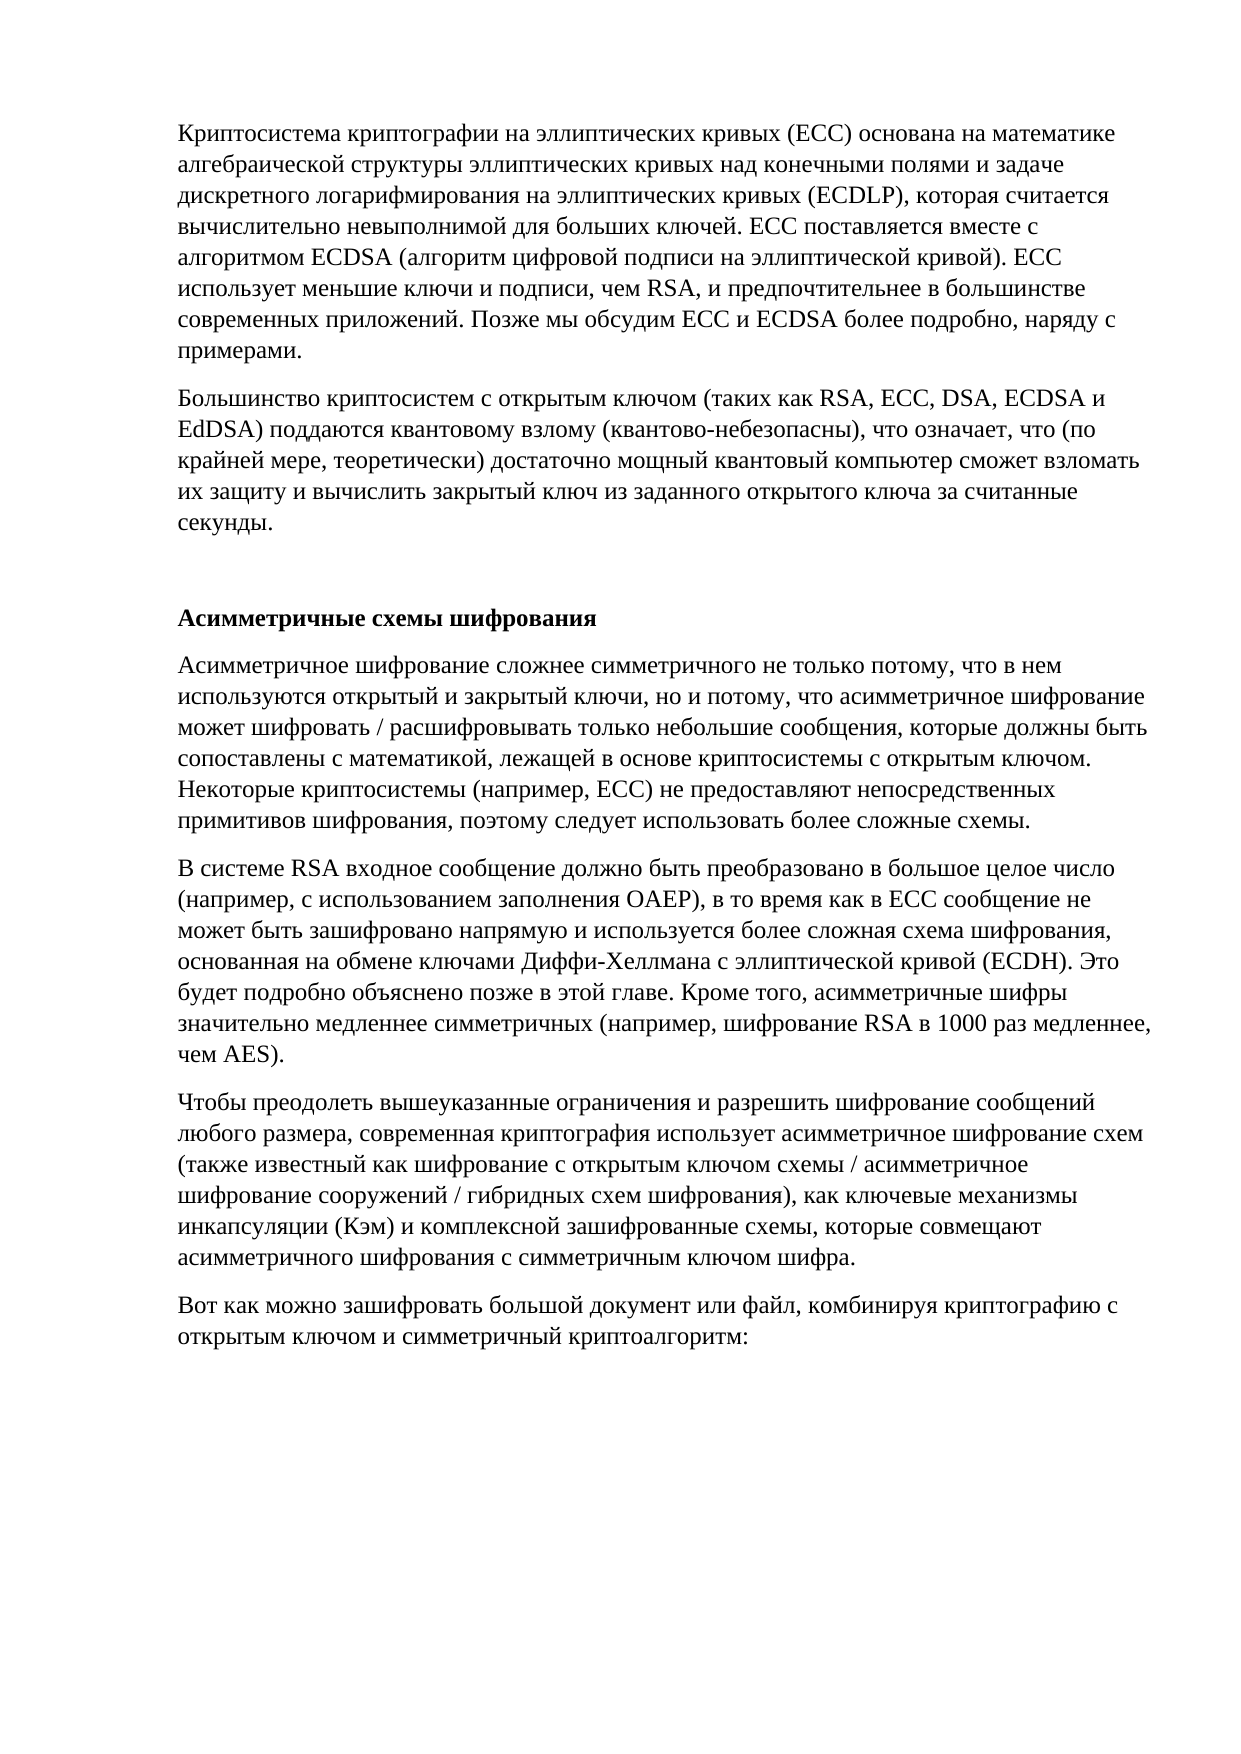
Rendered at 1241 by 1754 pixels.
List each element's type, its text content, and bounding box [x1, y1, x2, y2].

text Вот как можно зашифровать большой документ или файл, комбинируя криптографию с открытым ключом и симметричный криптоалгоритм: [177, 1290, 1152, 1350]
text Большинство криптосистем с открытым ключом (таких как RSA, ECC, DSA, ECDSA и EdDSA) поддаются квантовому взлому (квантово-небезопасны), что означает, что (по крайней мере, теоретически) достаточно мощный квантовый компьютер сможет взломать их защиту и вычислить закрытый ключ из заданного открытого ключа за считанные секунды. [177, 383, 1152, 536]
text Чтобы преодолеть вышеуказанные ограничения и разрешить шифрование сообщений любого размера, современная криптография использует асимметричное шифрование схем (также известный как шифрование с открытым ключом схемы / асимметричное шифрование сооружений / гибридных схем шифрования), как ключевые механизмы инкапсуляции (Кэм) и комплексной зашифрованные схемы, которые совмещают асимметричного шифрования с симметричным ключом шифра. [177, 1087, 1152, 1271]
text Криптосистема криптографии на эллиптических кривых (ECC) основана на математике алгебраической структуры эллиптических кривых над конечными полями и задаче дискретного логарифмирования на эллиптических кривых (ECDLP), которая считается вычислительно невыполнимой для больших ключей. ECC поставляется вместе с алгоритмом ECDSA (алгоритм цифровой подписи на эллиптической кривой). ECC использует меньшие ключи и подписи, чем RSA, и предпочтительнее в большинстве современных приложений. Позже мы обсудим ECC и ECDSA более подробно, наряду с примерами. [177, 118, 1152, 364]
text Асимметричное шифрование сложнее симметричного не только потому, что в нем используются открытый и закрытый ключи, но и потому, что асимметричное шифрование может шифровать / расшифровывать только небольшие сообщения, которые должны быть сопоставлены с математикой, лежащей в основе криптосистемы с открытым ключом. Некоторые криптосистемы (например, ECC) не предоставляют непосредственных примитивов шифрования, поэтому следует использовать более сложные схемы. [177, 650, 1152, 834]
text Асимметричные схемы шифрования [177, 603, 1152, 631]
text В системе RSA входное сообщение должно быть преобразовано в большое целое число (например, с использованием заполнения OAEP), в то время как в ECC сообщение не может быть зашифровано напрямую и используется более сложная схема шифрования, основанная на обмене ключами Диффи-Хеллмана с эллиптической кривой (ECDH). Это будет подробно объяснено позже в этой главе. Кроме того, асимметричные шифры значительно медленнее симметричных (например, шифрование RSA в 1000 раз медленнее, чем AES). [177, 853, 1152, 1068]
